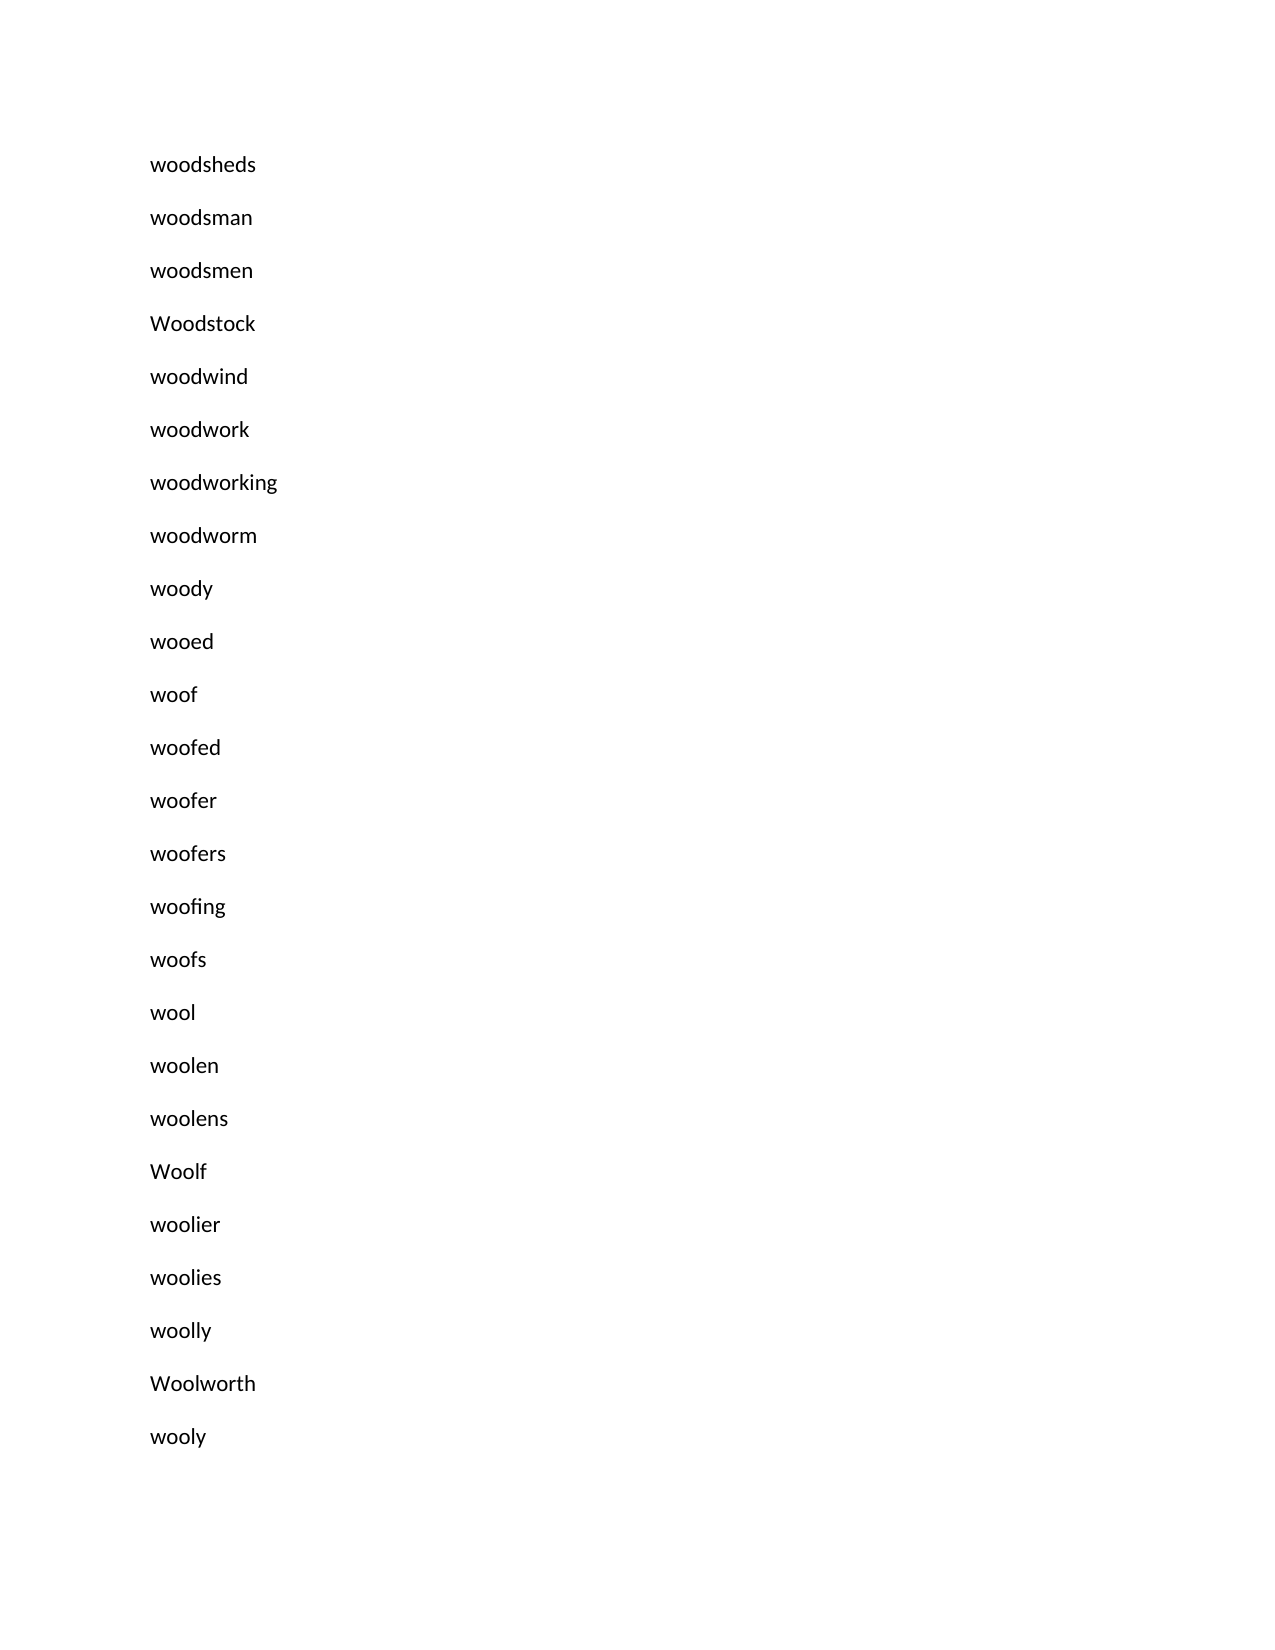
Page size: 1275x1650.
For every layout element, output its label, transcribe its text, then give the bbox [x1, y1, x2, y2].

text woodsman [150, 203, 1125, 231]
text Woodstock [150, 309, 1125, 337]
text woodwind [150, 362, 1125, 390]
text woofed [150, 733, 1125, 761]
text wool [150, 998, 1125, 1026]
text woofs [150, 945, 1125, 973]
text wooly [150, 1422, 1125, 1451]
text woodwork [150, 415, 1125, 443]
text Woolf [150, 1157, 1125, 1185]
text Woolworth [150, 1369, 1125, 1397]
text woolens [150, 1104, 1125, 1132]
text woofing [150, 892, 1125, 920]
text woodsmen [150, 256, 1125, 284]
text wooed [150, 627, 1125, 655]
text woodworking [150, 468, 1125, 496]
text woof [150, 680, 1125, 708]
text woolly [150, 1316, 1125, 1344]
text woofer [150, 786, 1125, 814]
text woodworm [150, 521, 1125, 549]
text woolier [150, 1210, 1125, 1238]
text woolen [150, 1051, 1125, 1079]
text woody [150, 574, 1125, 602]
text woodsheds [150, 150, 1125, 178]
text woolies [150, 1263, 1125, 1291]
text woofers [150, 839, 1125, 867]
